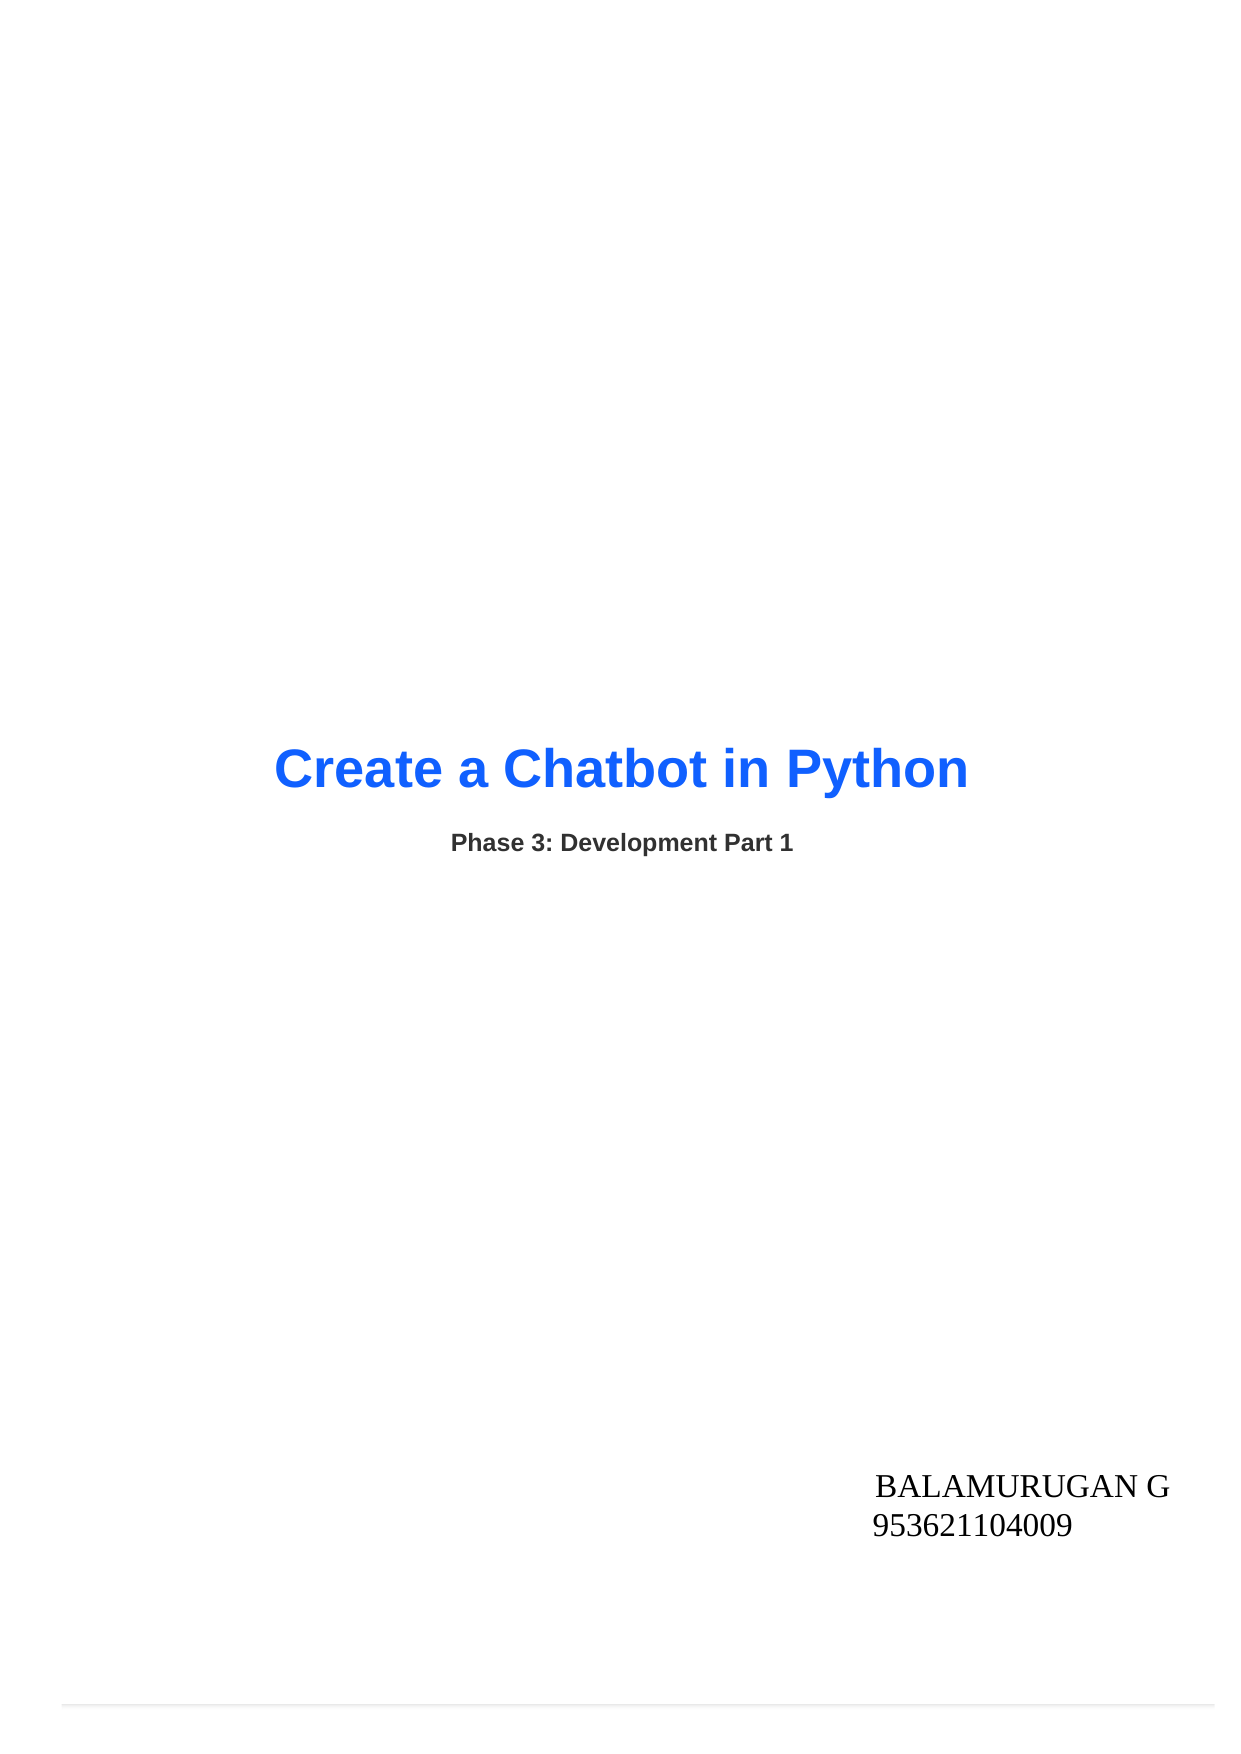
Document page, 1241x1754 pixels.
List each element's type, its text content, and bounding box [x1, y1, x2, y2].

text Create a Chatbot in Python [50, 737, 1194, 799]
text 953621104009 [500, 1505, 1220, 1543]
text Phase 3: Development Part 1 [50, 828, 1194, 857]
picture [61, 1704, 1215, 1710]
text BALAMURUGAN G [50, 1467, 1220, 1505]
